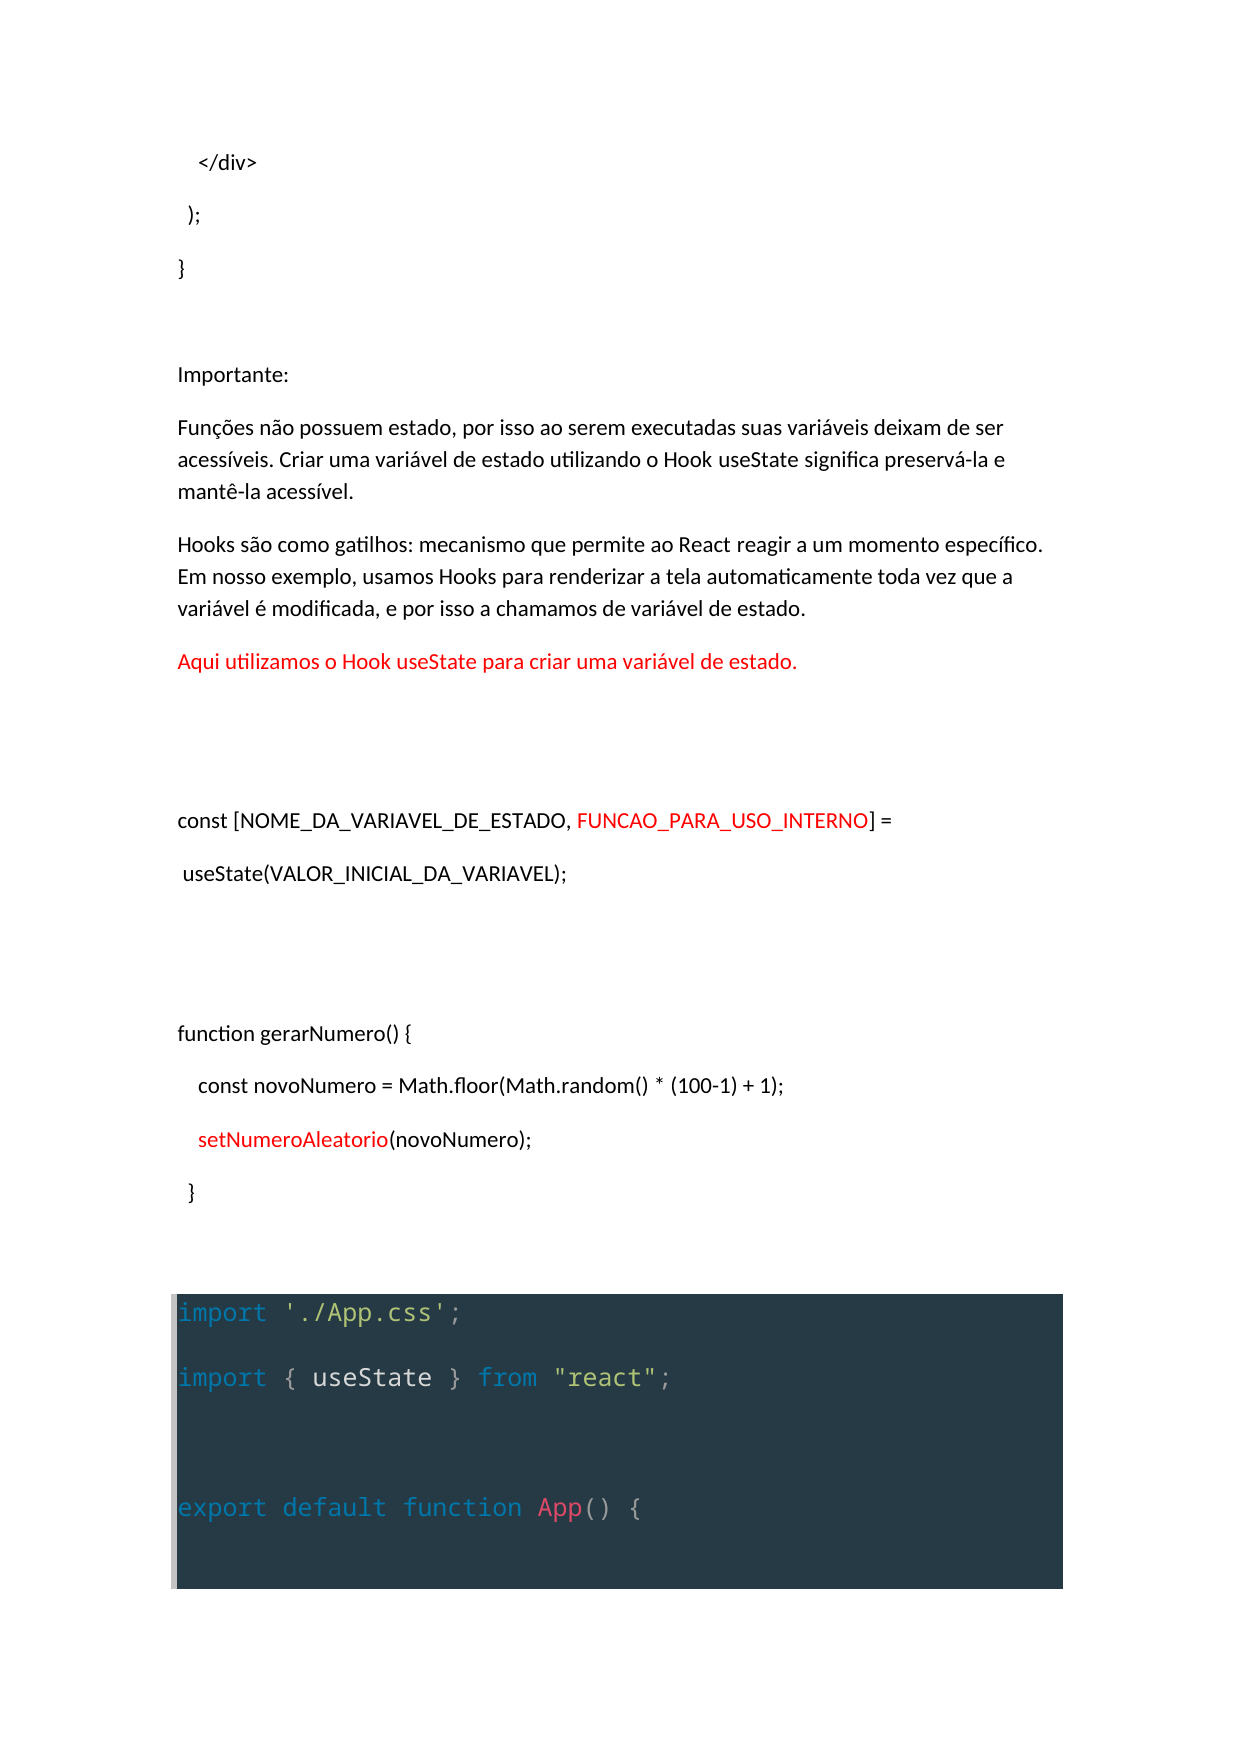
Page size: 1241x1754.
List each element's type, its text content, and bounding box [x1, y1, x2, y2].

text Funções não possuem estado, por isso ao serem executadas suas variáveis deixam de ser acessíveis. Criar uma variável de estado utilizando o Hook useState significa preservá-la e mantê-la acessível. [177, 413, 1063, 505]
text function gerarNumero() { [177, 1019, 1063, 1047]
text import { useState } from "react"; [177, 1359, 1063, 1393]
text } [177, 254, 1063, 282]
text Importante: [177, 360, 1063, 388]
text Aqui utilizamos o Hook useState para criar uma variável de estado. [177, 647, 1063, 676]
text export default function App() { [177, 1490, 1063, 1524]
text </div> [177, 148, 1063, 176]
text useState(VALOR_INICIAL_DA_VARIAVEL); [177, 859, 1063, 888]
text } [177, 1178, 1063, 1206]
text setNumeroAleatorio(novoNumero); [177, 1125, 1063, 1153]
text const novoNumero = Math.floor(Math.random() * (100-1) + 1); [177, 1072, 1063, 1100]
text ); [177, 201, 1063, 229]
text Hooks são como gatilhos: mecanismo que permite ao React reagir a um momento específico. Em nosso exemplo, usamos Hooks para renderizar a tela automaticamente toda vez que a variável é modificada, e por isso a chamamos de variável de estado. [177, 530, 1063, 622]
text import './App.css'; [177, 1294, 1063, 1328]
text const [NOME_DA_VARIAVEL_DE_ESTADO, FUNCAO_PARA_USO_INTERNO] = [177, 807, 1063, 834]
